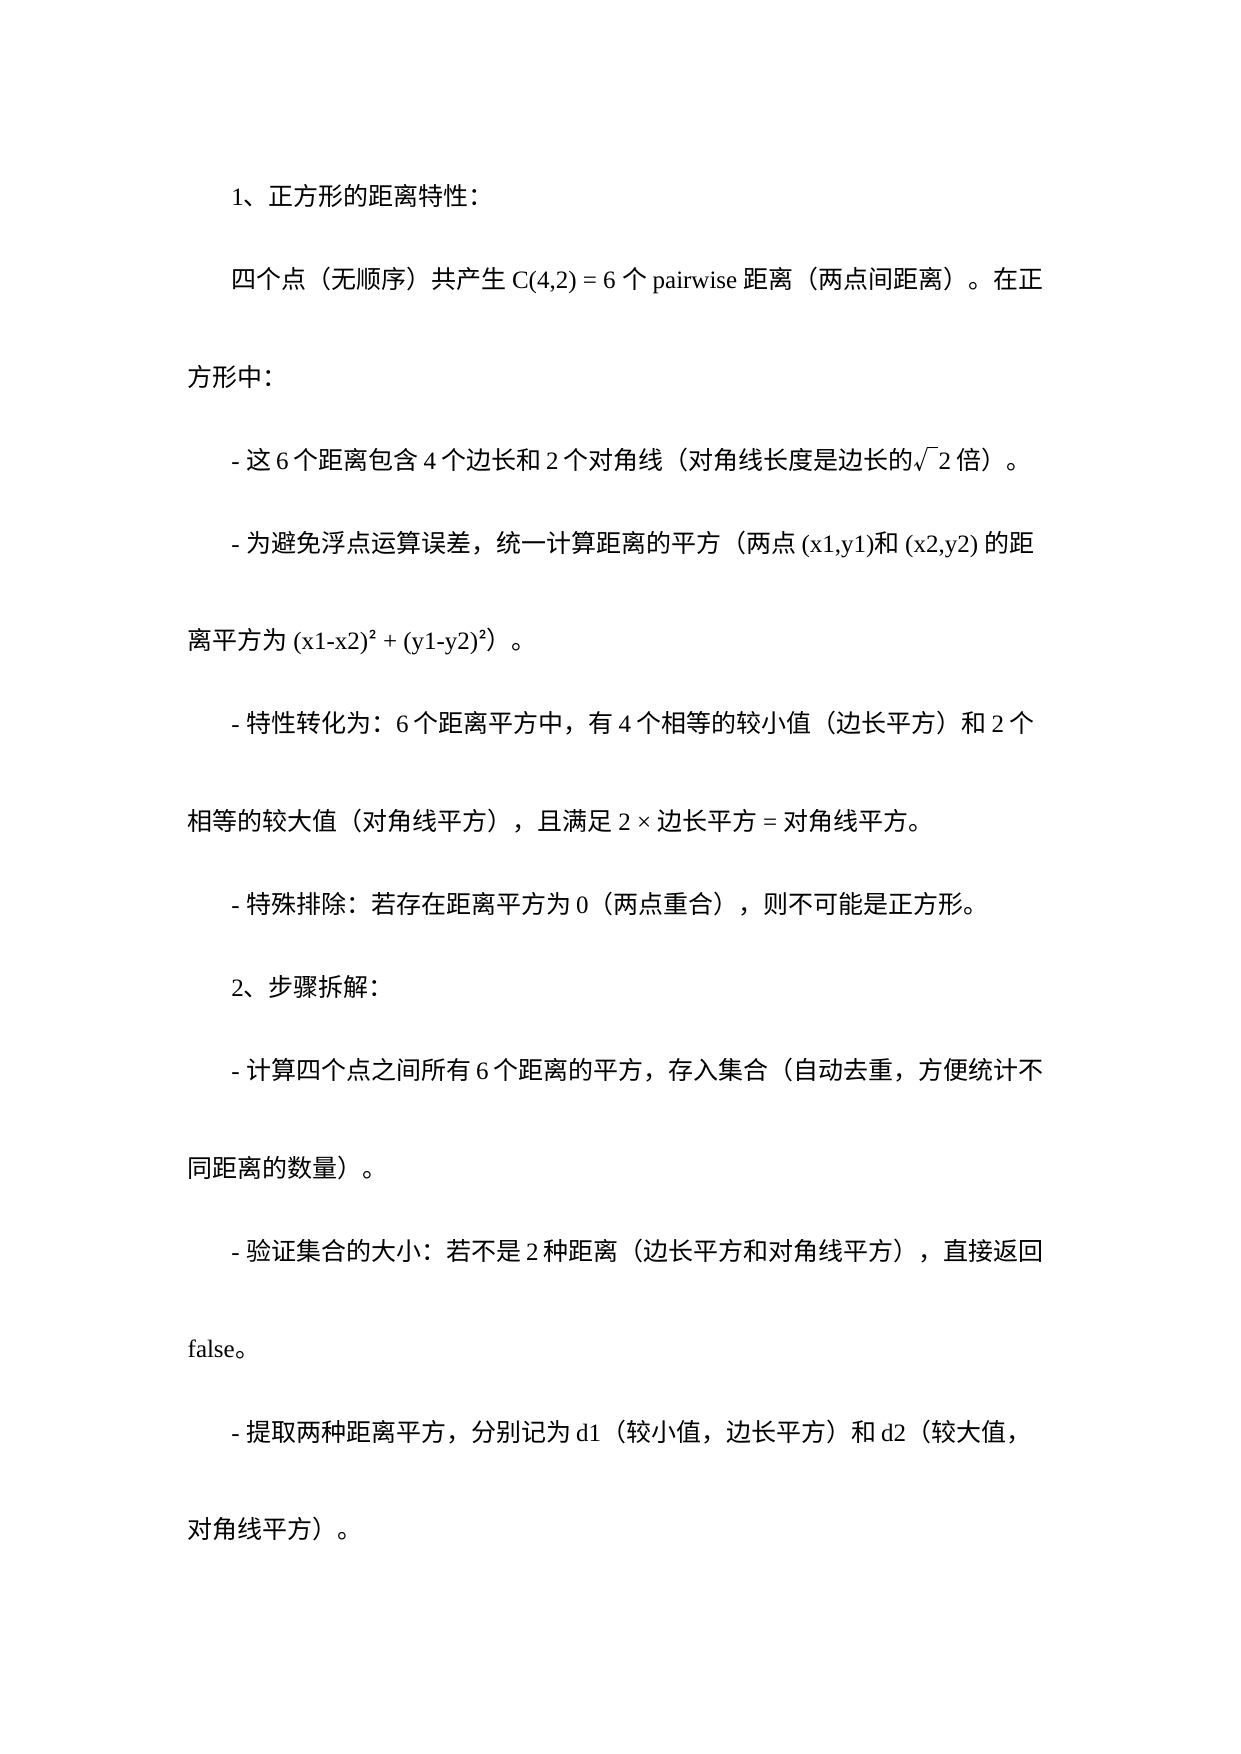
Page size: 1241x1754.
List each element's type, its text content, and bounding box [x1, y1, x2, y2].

text - 验证集合的大小：若不是2种距离（边长平方和对角线平方），直接返回false。 [187, 1217, 1053, 1379]
text - 提取两种距离平方，分别记为d1（较小值，边长平方）和d2（较大值，对角线平方）。 [187, 1398, 1053, 1560]
text 四个点（无顺序）共产生 C(4,2) = 6 个 pairwise 距离（两点间距离）。在正方形中： [187, 245, 1053, 408]
text - 这6个距离包含4个边长和2个对角线（对角线长度是边长的√2倍）。 [187, 426, 1053, 491]
text 2、步骤拆解： [187, 953, 1053, 1018]
text - 为避免浮点运算误差，统一计算距离的平方（两点 (x1,y1)和 (x2,y2) 的距离平方为 (x1-x2)² + (y1-y2)²）。 [187, 509, 1053, 671]
text - 计算四个点之间所有6个距离的平方，存入集合（自动去重，方便统计不同距离的数量）。 [187, 1036, 1053, 1199]
text - 特性转化为：6个距离平方中，有4个相等的较小值（边长平方）和 2个相等的较大值（对角线平方），且满足 2 × 边长平方 = 对角线平方。 [187, 689, 1053, 852]
text 1、正方形的距离特性： [187, 162, 1053, 227]
text - 特殊排除：若存在距离平方为0（两点重合），则不可能是正方形。 [187, 870, 1053, 935]
